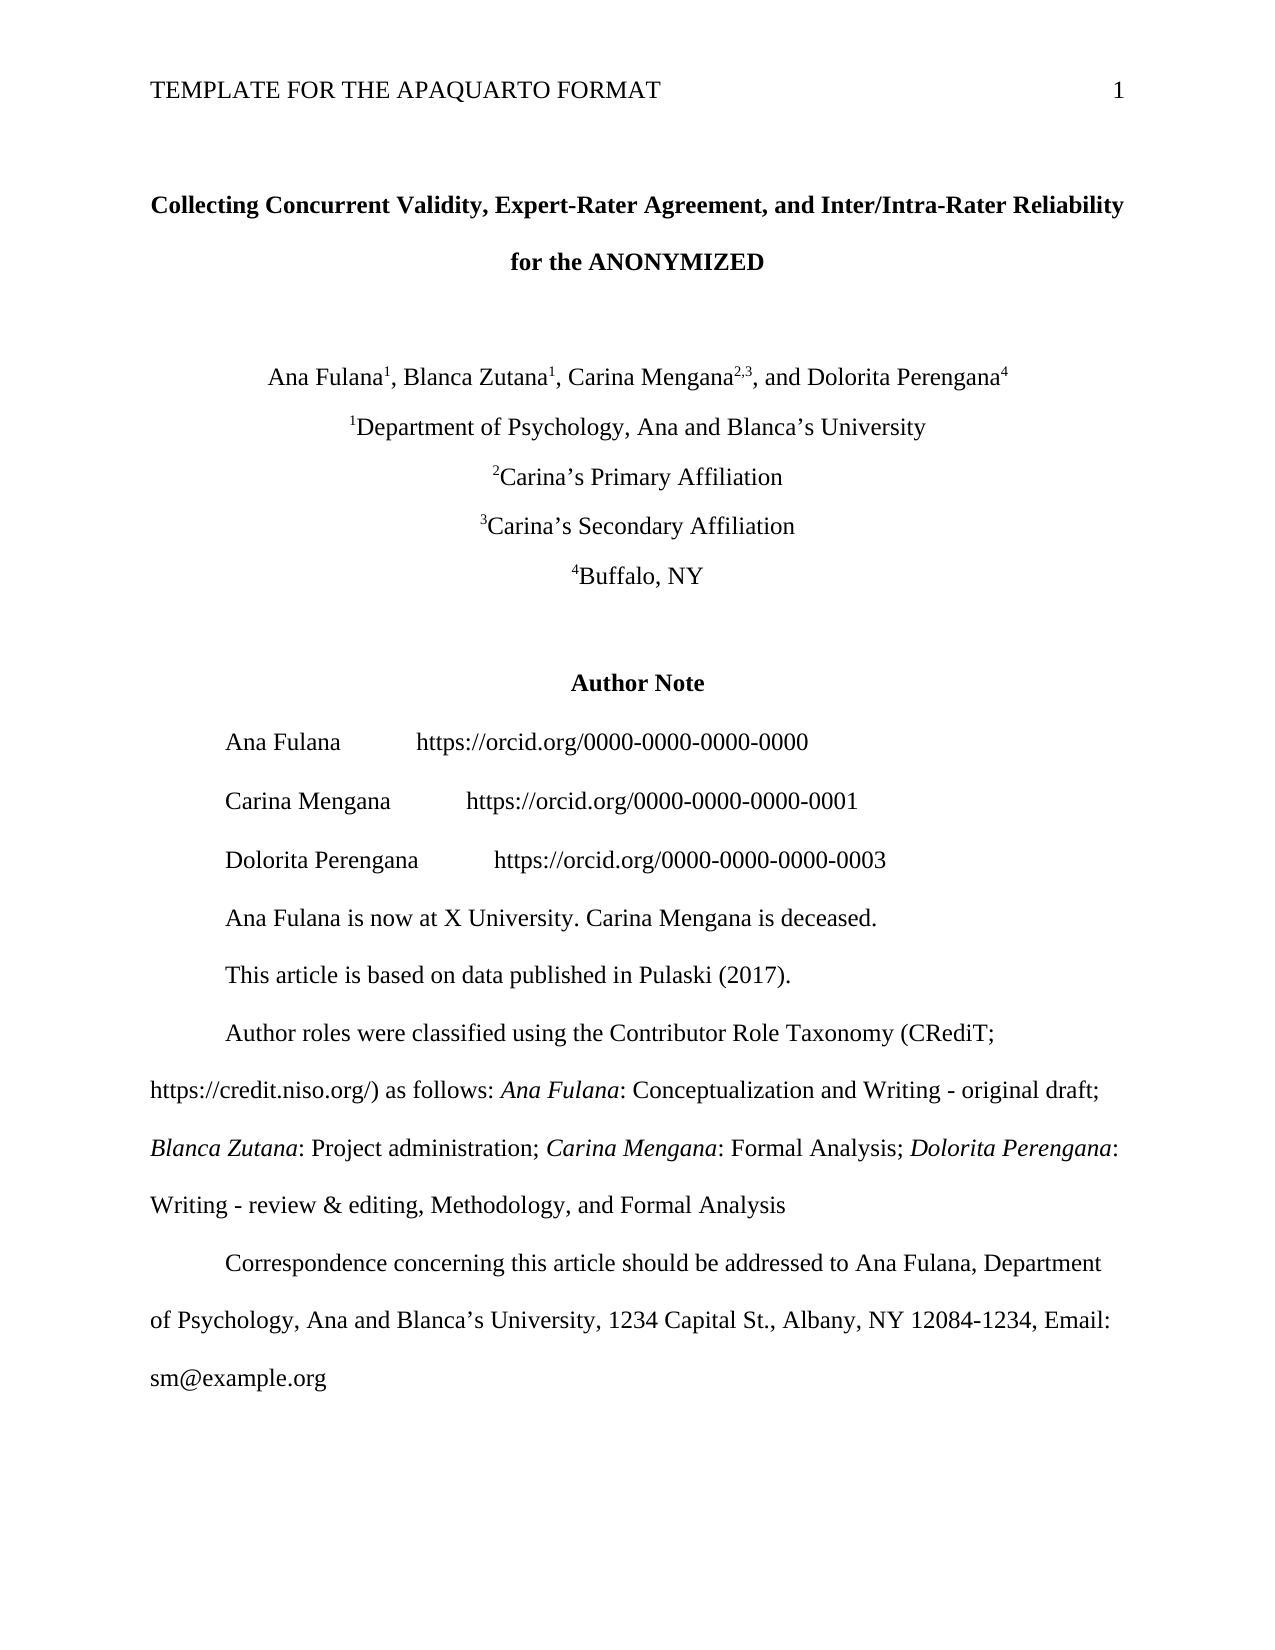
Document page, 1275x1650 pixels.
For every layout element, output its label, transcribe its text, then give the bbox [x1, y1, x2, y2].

text 1Department of Psychology, Ana and Blanca’s University [150, 412, 1125, 441]
text Correspondence concerning this article should be addressed to Ana Fulana, Department of Psychology, Ana and Blanca’s University, 1234 Capital St., Albany, NY 12084-1234, Email: sm@example.org [150, 1248, 1125, 1392]
text 3Carina’s Secondary Affiliation [150, 511, 1125, 540]
text This article is based on data published in Pulaski (2017). [150, 961, 1125, 989]
subtitle Collecting Concurrent Validity, Expert-Rater Agreement, and Inter/Intra-Rater Reliability for the ANONYMIZED [150, 190, 1125, 276]
text 2Carina’s Primary Affiliation [150, 462, 1125, 490]
text Ana Fulana https://orcid.org/0000-0000-0000-0000 [150, 725, 1125, 756]
text Ana Fulana is now at X University. Carina Mengana is deceased. [150, 903, 1125, 932]
text Carina Mengana https://orcid.org/0000-0000-0000-0001 [150, 784, 1125, 815]
text Author roles were classified using the Contributor Role Taxonomy (CRediT; https://credit.niso.org/) as follows: Ana Fulana: Conceptualization and Writing - original draft; Blanca Zutana: Project administration; Carina Mengana: Formal Analysis; Dolorita Perengana: Writing - review & editing, Methodology, and Formal Analysis [150, 1018, 1125, 1219]
text 4Buffalo, NY [150, 561, 1125, 589]
subtitle Author Note [150, 668, 1125, 697]
text Dolorita Perengana https://orcid.org/0000-0000-0000-0003 [150, 844, 1125, 874]
text Ana Fulana1, Blanca Zutana1, Carina Mengana2,3, and Dolorita Perengana4 [150, 362, 1125, 391]
